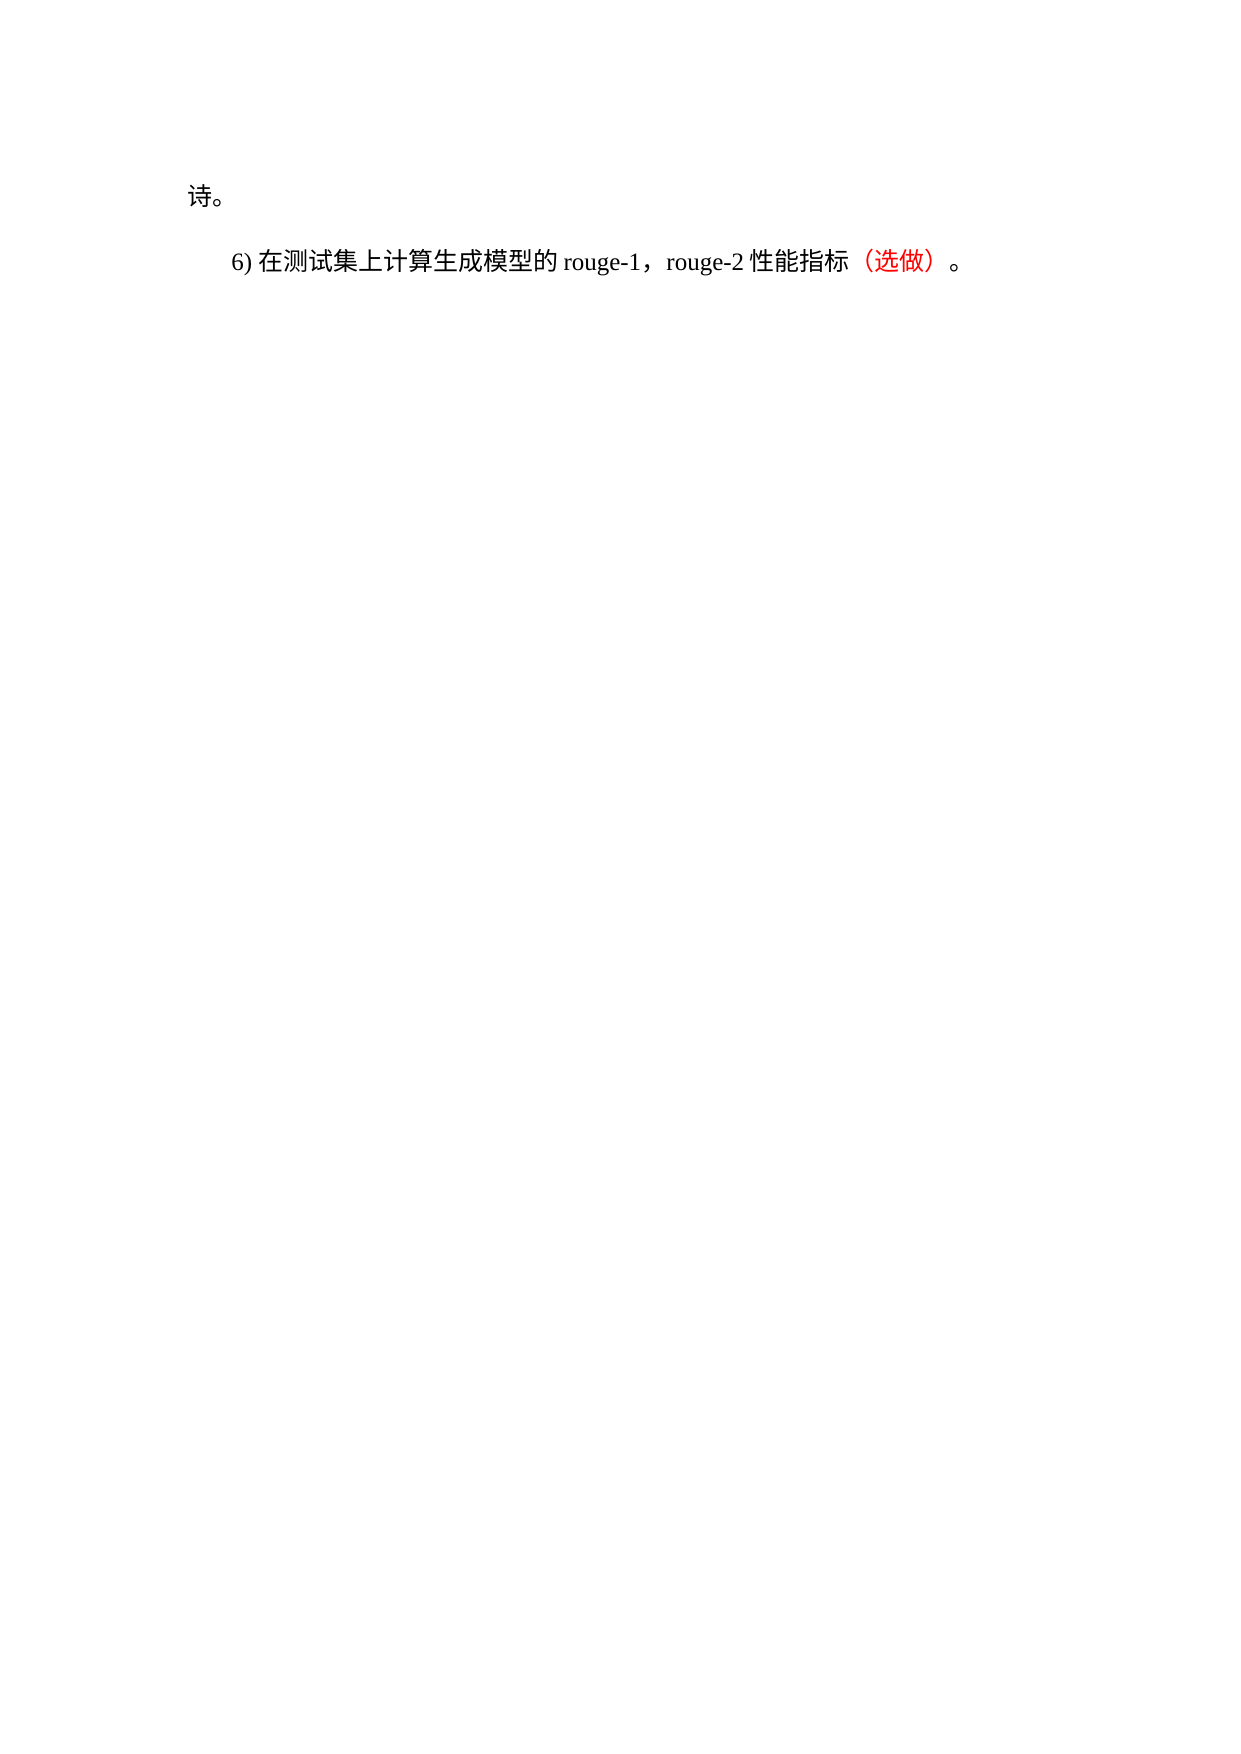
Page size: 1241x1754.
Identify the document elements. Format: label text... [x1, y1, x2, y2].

text 6) 在测试集上计算生成模型的rouge-1，rouge-2性能指标（选做）。 [187, 227, 1058, 292]
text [187, 162, 1058, 227]
